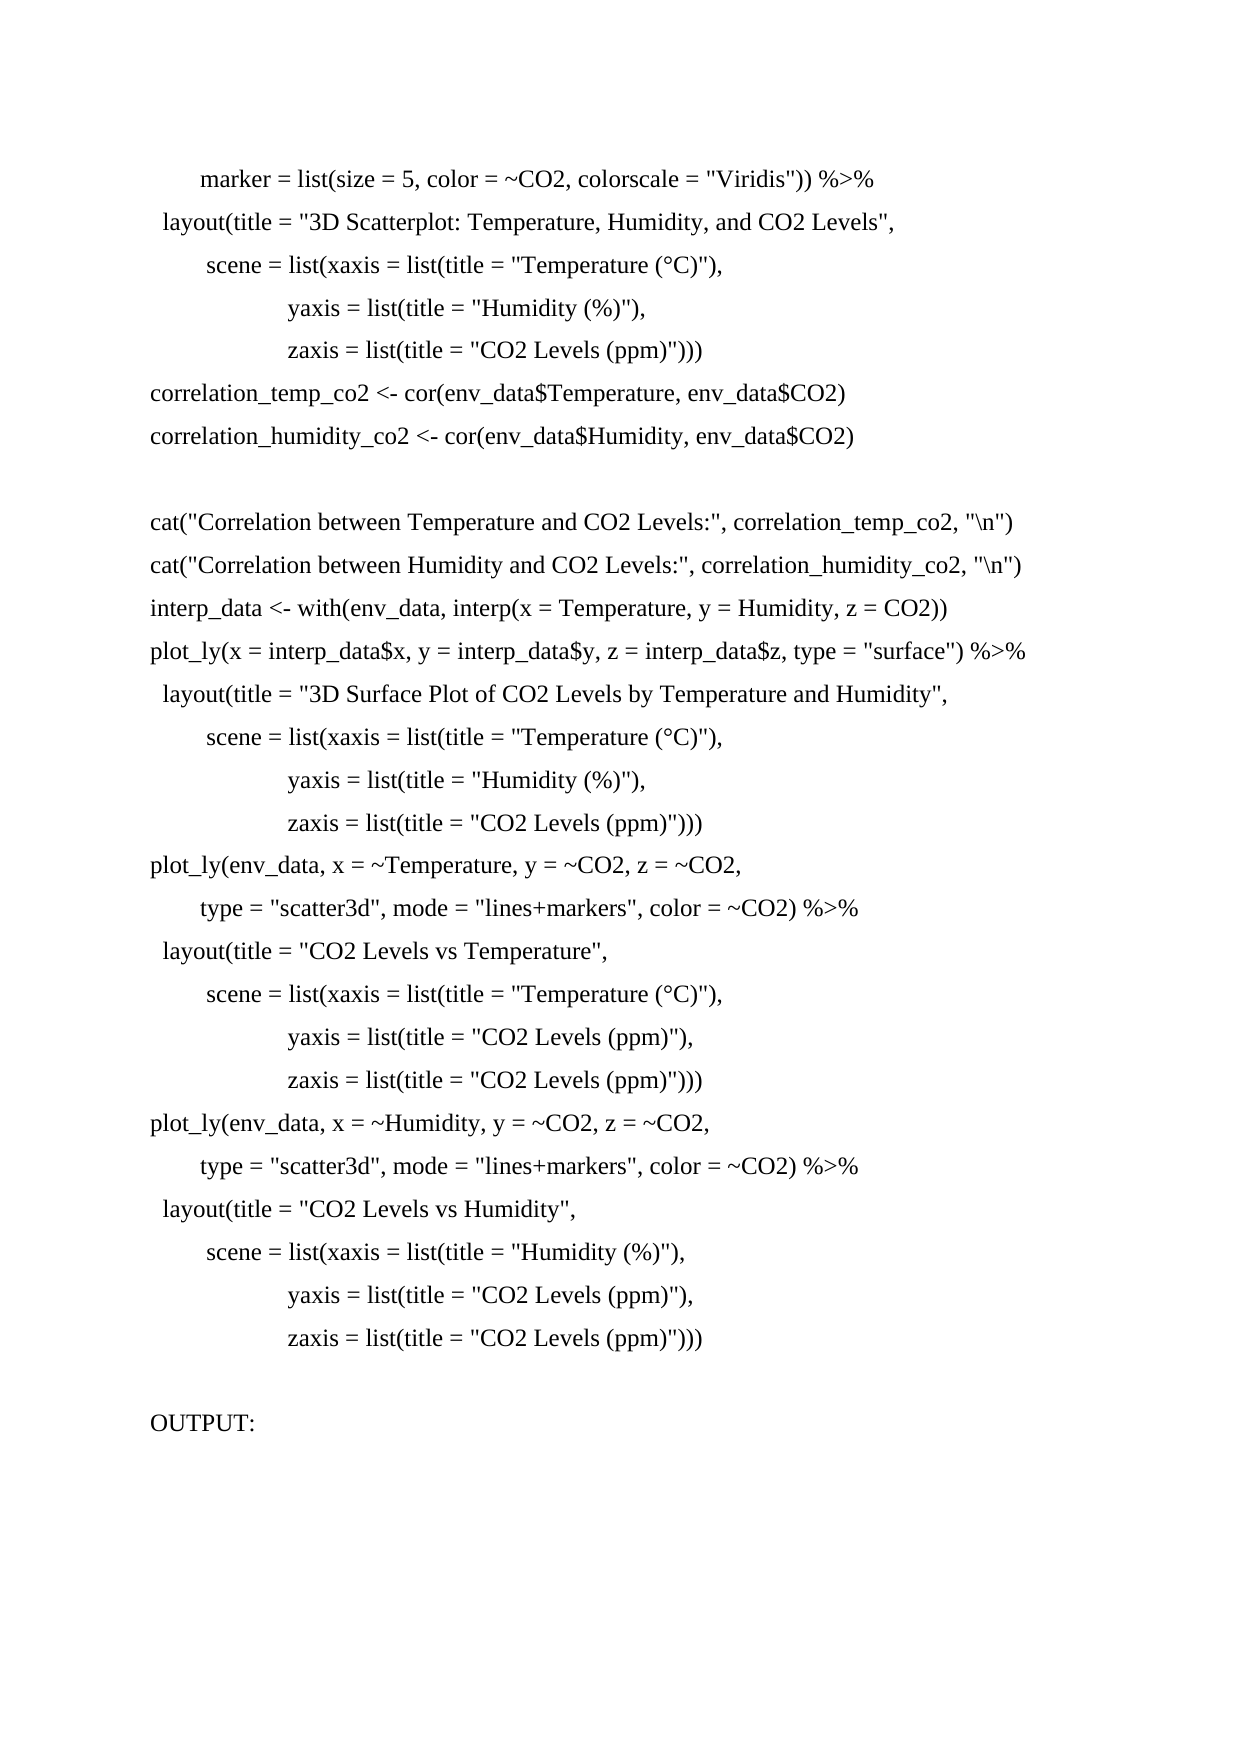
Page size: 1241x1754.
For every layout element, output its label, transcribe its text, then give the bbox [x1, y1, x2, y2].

text cat("Correlation between Temperature and CO2 Levels:", correlation_temp_co2, "\n") [150, 505, 1090, 538]
text scene = list(xaxis = list(title = "Temperature (°C)"), [150, 248, 1090, 280]
text zaxis = list(title = "CO2 Levels (ppm)"))) [150, 806, 1090, 838]
text yaxis = list(title = "Humidity (%)"), [150, 763, 1090, 795]
text correlation_temp_co2 <- cor(env_data$Temperature, env_data$CO2) [150, 377, 1090, 409]
text scene = list(xaxis = list(title = "Humidity (%)"), [150, 1235, 1090, 1267]
text type = "scatter3d", mode = "lines+markers", color = ~CO2) %>% [150, 1149, 1090, 1182]
text zaxis = list(title = "CO2 Levels (ppm)"))) [150, 334, 1090, 366]
text layout(title = "CO2 Levels vs Temperature", [150, 934, 1090, 967]
text correlation_humidity_co2 <- cor(env_data$Humidity, env_data$CO2) [150, 419, 1090, 452]
text plot_ly(env_data, x = ~Temperature, y = ~CO2, z = ~CO2, [150, 849, 1090, 881]
text yaxis = list(title = "CO2 Levels (ppm)"), [150, 1020, 1090, 1053]
text cat("Correlation between Humidity and CO2 Levels:", correlation_humidity_co2, "\n") [150, 548, 1090, 581]
text scene = list(xaxis = list(title = "Temperature (°C)"), [150, 720, 1090, 752]
text yaxis = list(title = "CO2 Levels (ppm)"), [150, 1278, 1090, 1310]
text layout(title = "3D Surface Plot of CO2 Levels by Temperature and Humidity", [150, 677, 1090, 709]
text plot_ly(env_data, x = ~Humidity, y = ~CO2, z = ~CO2, [150, 1106, 1090, 1139]
text zaxis = list(title = "CO2 Levels (ppm)"))) [150, 1321, 1090, 1353]
text zaxis = list(title = "CO2 Levels (ppm)"))) [150, 1063, 1090, 1096]
text layout(title = "3D Scatterplot: Temperature, Humidity, and CO2 Levels", [150, 205, 1090, 237]
text marker = list(size = 5, color = ~CO2, colorscale = "Viridis")) %>% [150, 162, 1090, 194]
text scene = list(xaxis = list(title = "Temperature (°C)"), [150, 977, 1090, 1010]
text OUTPUT: [150, 1407, 1090, 1439]
text layout(title = "CO2 Levels vs Humidity", [150, 1192, 1090, 1224]
text yaxis = list(title = "Humidity (%)"), [150, 291, 1090, 323]
text interp_data <- with(env_data, interp(x = Temperature, y = Humidity, z = CO2)) [150, 591, 1090, 624]
text plot_ly(x = interp_data$x, y = interp_data$y, z = interp_data$z, type = "surface") %>% [150, 634, 1090, 667]
text type = "scatter3d", mode = "lines+markers", color = ~CO2) %>% [150, 892, 1090, 924]
